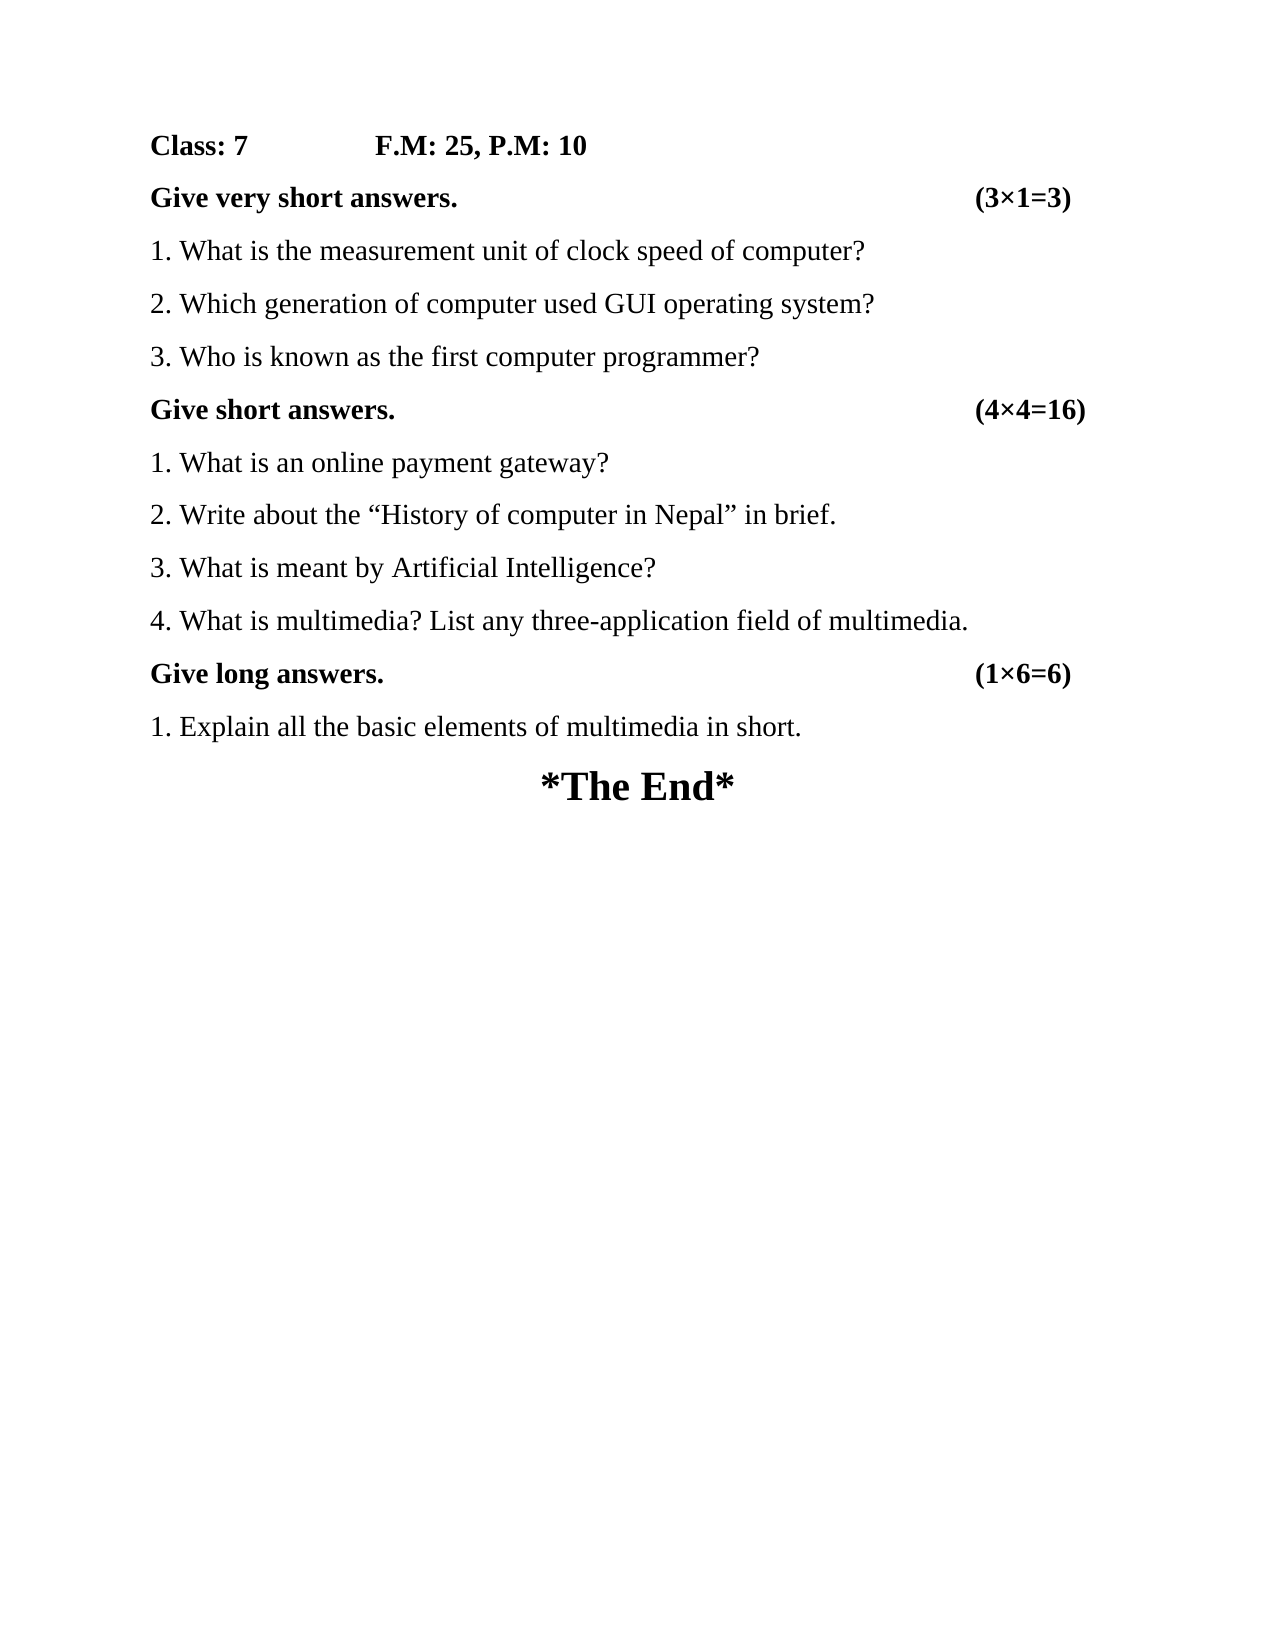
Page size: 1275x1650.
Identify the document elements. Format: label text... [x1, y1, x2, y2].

text 1. Explain all the basic elements of multimedia in short. [150, 709, 1125, 742]
text Give long answers. (1×6=6) [150, 656, 1125, 689]
text Give short answers. (4×4=16) [150, 392, 1125, 425]
text 4. What is multimedia? List any three-application field of multimedia. [150, 603, 1125, 637]
text Give very short answers. (3×1=3) [150, 181, 1125, 214]
text 1. What is the measurement unit of clock speed of computer? [150, 233, 1125, 267]
text 2. Write about the “History of computer in Nepal” in brief. [150, 497, 1125, 531]
text 3. Who is known as the first computer programmer? [150, 339, 1125, 373]
text 1. What is an online payment gateway? [150, 445, 1125, 478]
text 2. Which generation of computer used GUI operating system? [150, 286, 1125, 320]
text Class: 7 F.M: 25, P.M: 10 [150, 128, 1125, 161]
text 3. What is meant by Artificial Intelligence? [150, 550, 1125, 584]
text *The End* [150, 762, 1125, 809]
